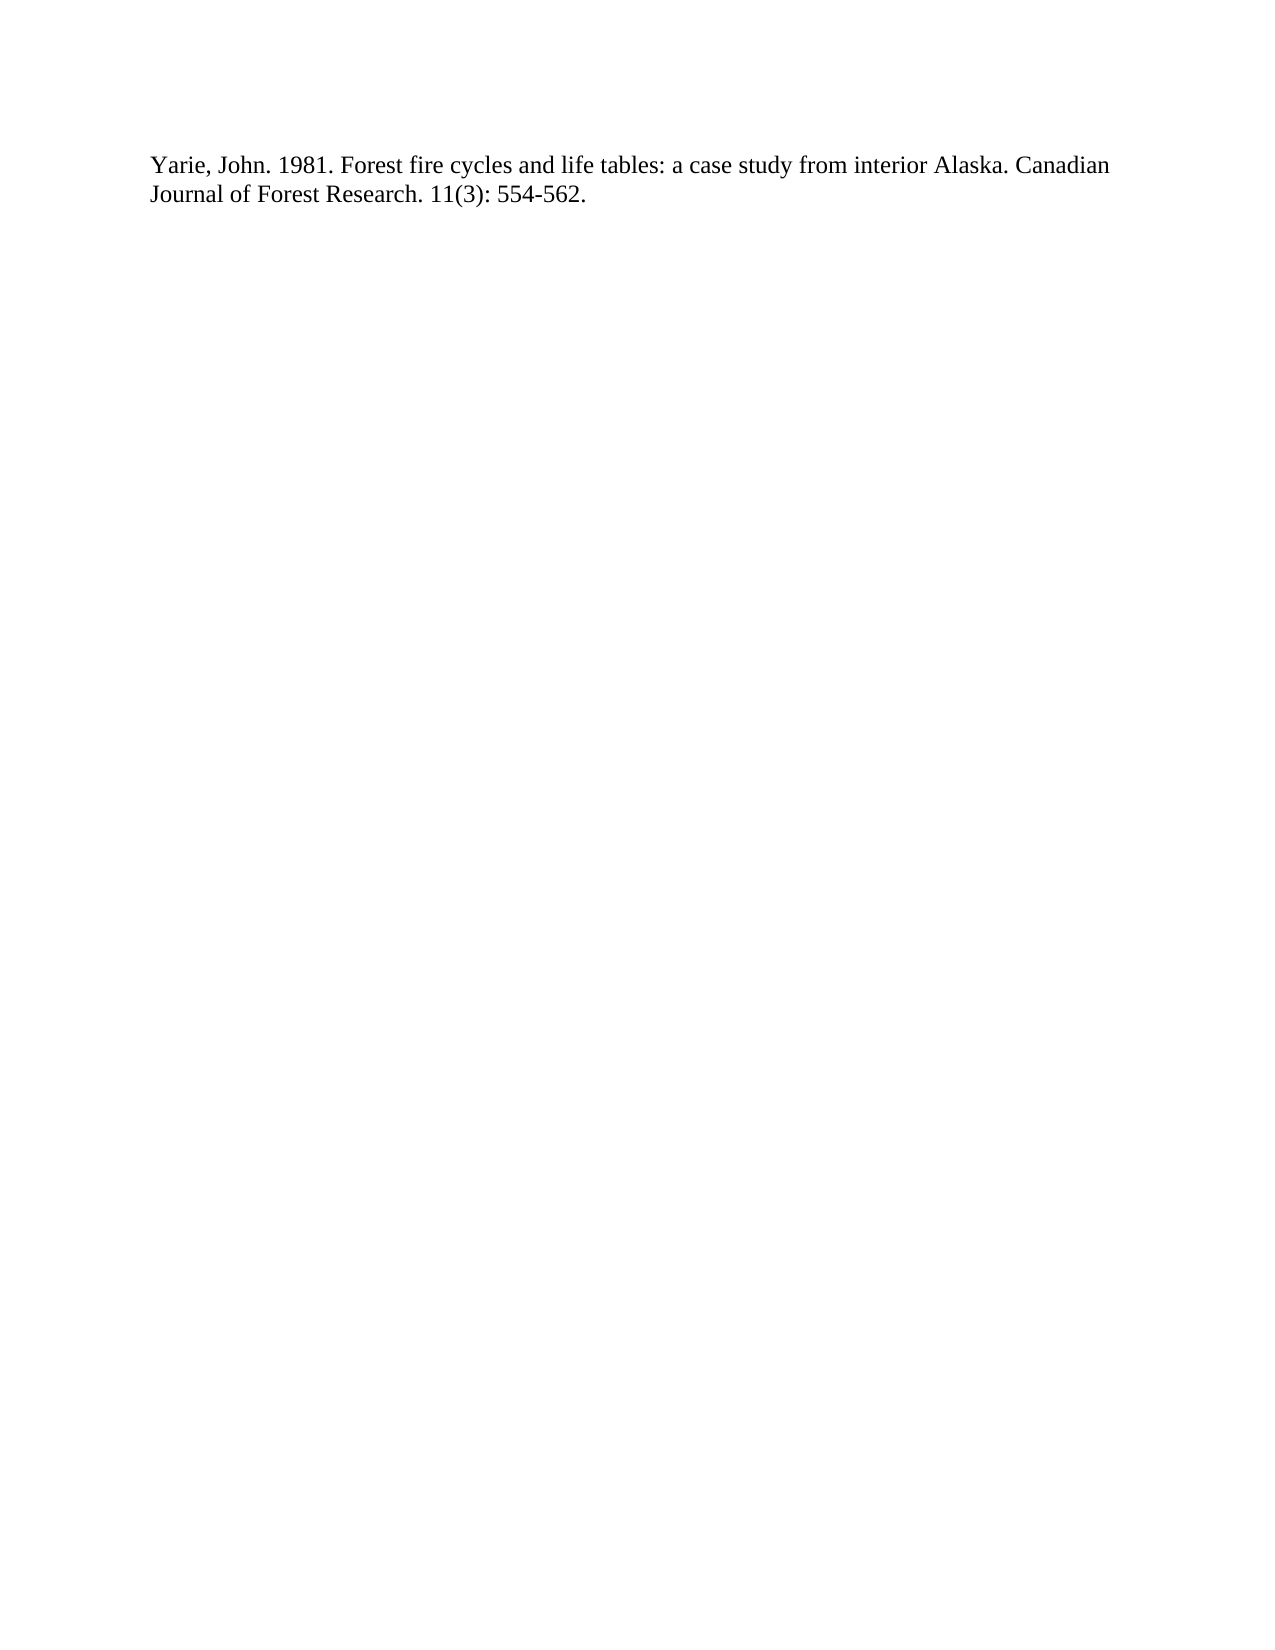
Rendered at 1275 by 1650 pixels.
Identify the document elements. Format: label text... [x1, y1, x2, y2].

text Yarie, John. 1981. Forest fire cycles and life tables: a case study from interior Alaska. Canadian Journal of Forest Research. 11(3): 554-562. [150, 150, 1125, 207]
